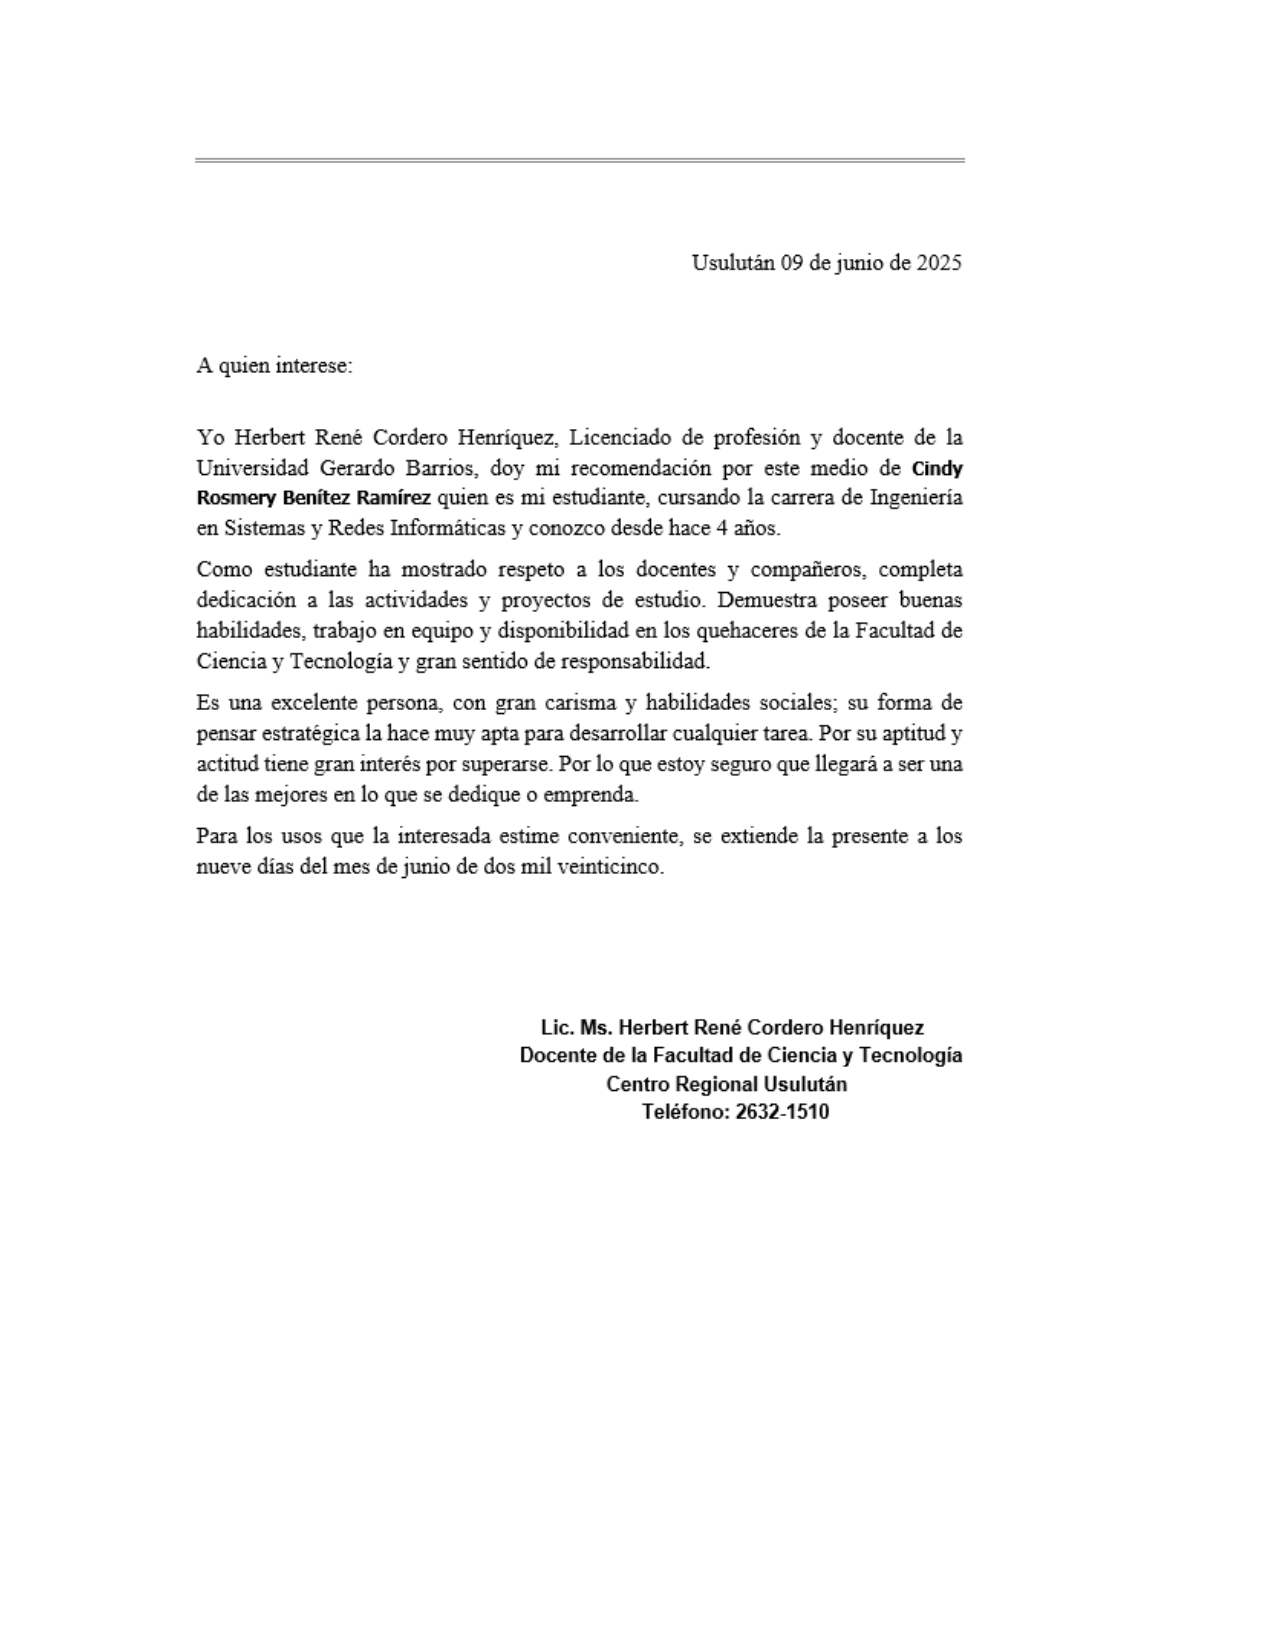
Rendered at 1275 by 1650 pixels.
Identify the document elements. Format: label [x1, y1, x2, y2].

picture [177, 147, 985, 1130]
